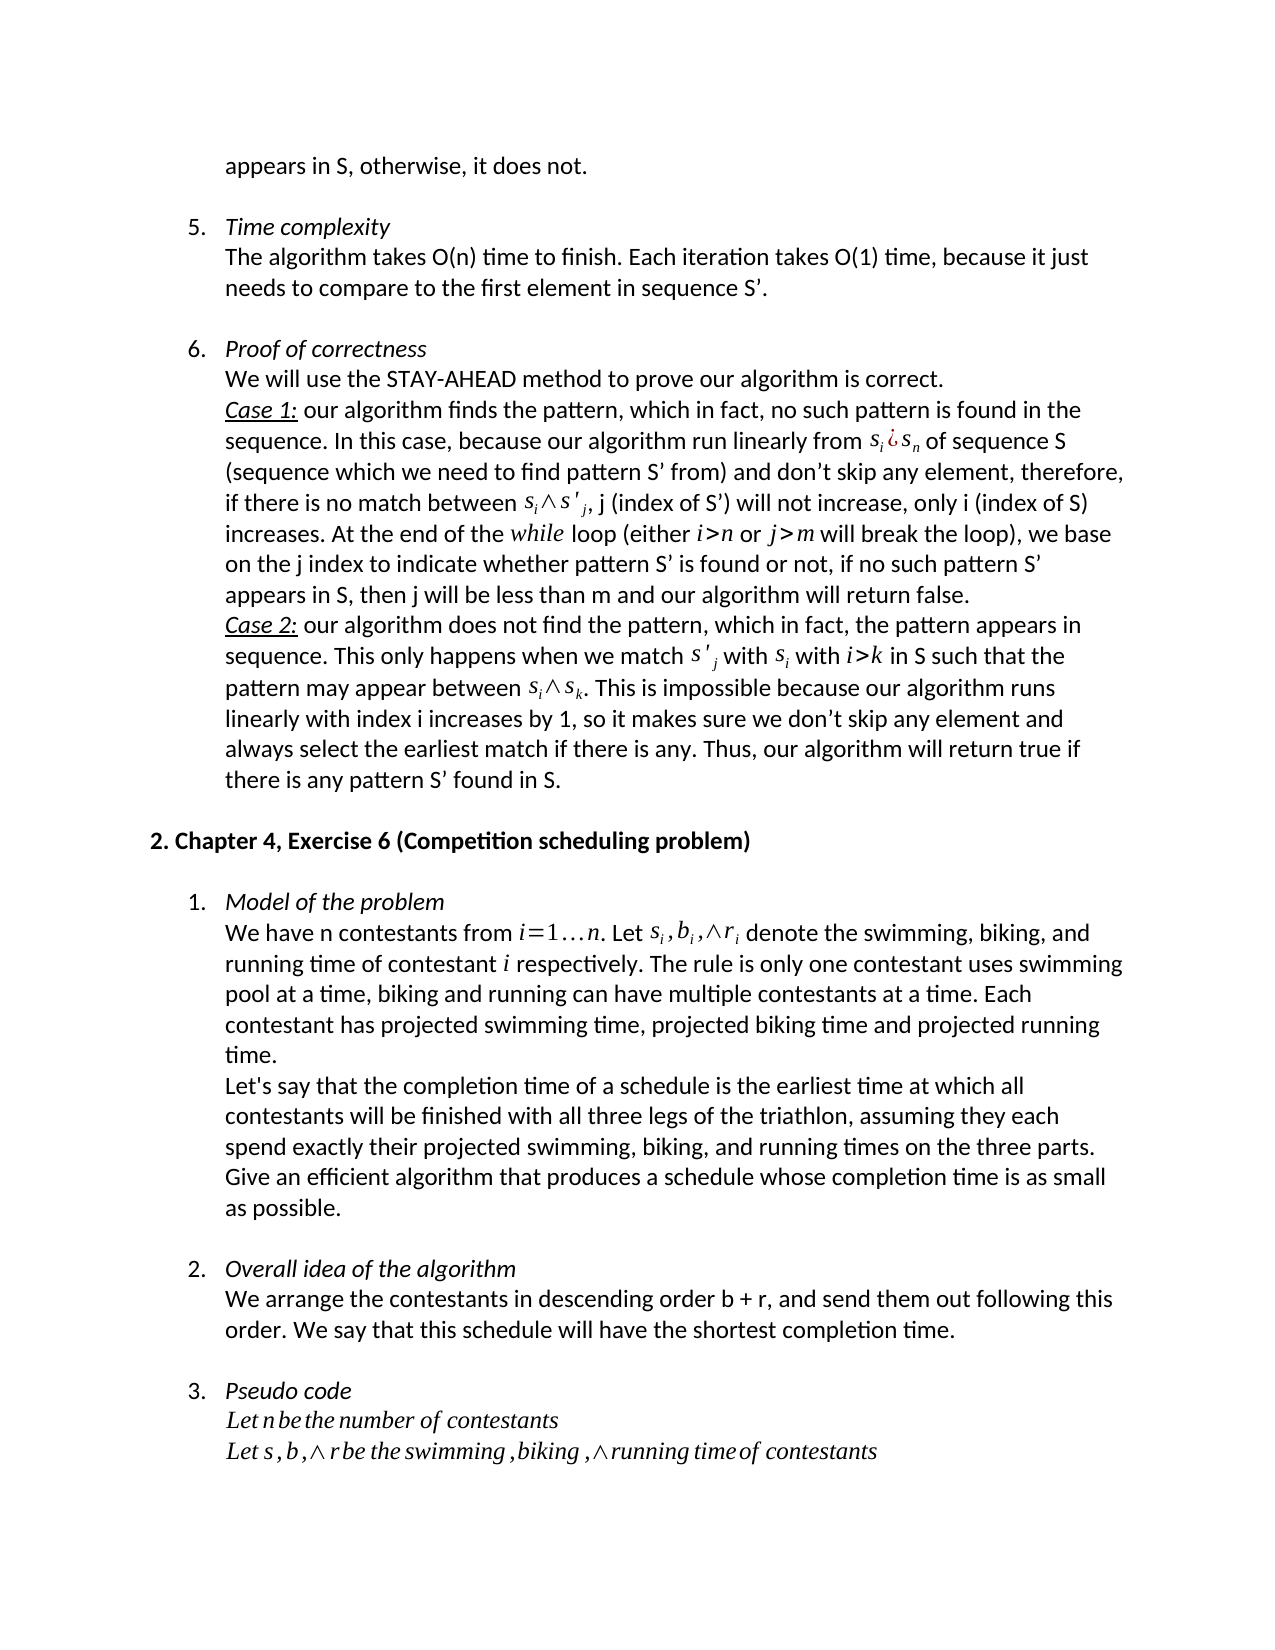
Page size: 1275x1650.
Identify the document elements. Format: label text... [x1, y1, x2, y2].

list Let's say that the completion time of a schedule is the earliest time at which all contestants will be finished with all three legs of the triathlon, assuming they each spend exactly their projected swimming, biking, and running times on the three parts. Give an efficient algorithm that produces a schedule whose completion time is as small as possible. [225, 1070, 1125, 1222]
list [187, 150, 1125, 211]
list Pseudo code [187, 1375, 1125, 1467]
list Time complexity The algorithm takes O(n) time to finish. Each iteration takes O(1) time, because it just needs to compare to the first element in sequence S’. [187, 211, 1125, 333]
text 2. Chapter 4, Exercise 6 (Competition scheduling problem) [150, 825, 1125, 855]
list Overall idea of the algorithm We arrange the contestants in descending order b + r, and send them out following this order. We say that this schedule will have the shortest completion time. [187, 1253, 1125, 1344]
list Proof of correctness We will use the STAY-AHEAD method to prove our algorithm is correct. Case 1: our algorithm finds the pattern, which in fact, no such pattern is found in the sequence. In this case, because our algorithm run linearly from of sequence S (sequence which we need to find pattern S’ from) and don’t skip any element, therefore, if there is no match between , j (index of S’) will not increase, only i (index of S) increases. At the end of the loop (either or will break the loop), we base on the j index to indicate whether pattern S’ is found or not, if no such pattern S’ appears in S, then j will be less than m and our algorithm will return false. Case 2: our algorithm does not find the pattern, which in fact, the pattern appears in sequence. This only happens when we match with with in S such that the pattern may appear between . This is impossible because our algorithm runs linearly with index i increases by 1, so it makes sure we don’t skip any element and always select the earliest match if there is any. Thus, our algorithm will return true if there is any pattern S’ found in S. [187, 333, 1125, 825]
list Model of the problem We have n contestants from . Let denote the swimming, biking, and running time of contestant respectively. The rule is only one contestant uses swimming pool at a time, biking and running can have multiple contestants at a time. Each contestant has projected swimming time, projected biking time and projected running time. [187, 886, 1125, 1070]
